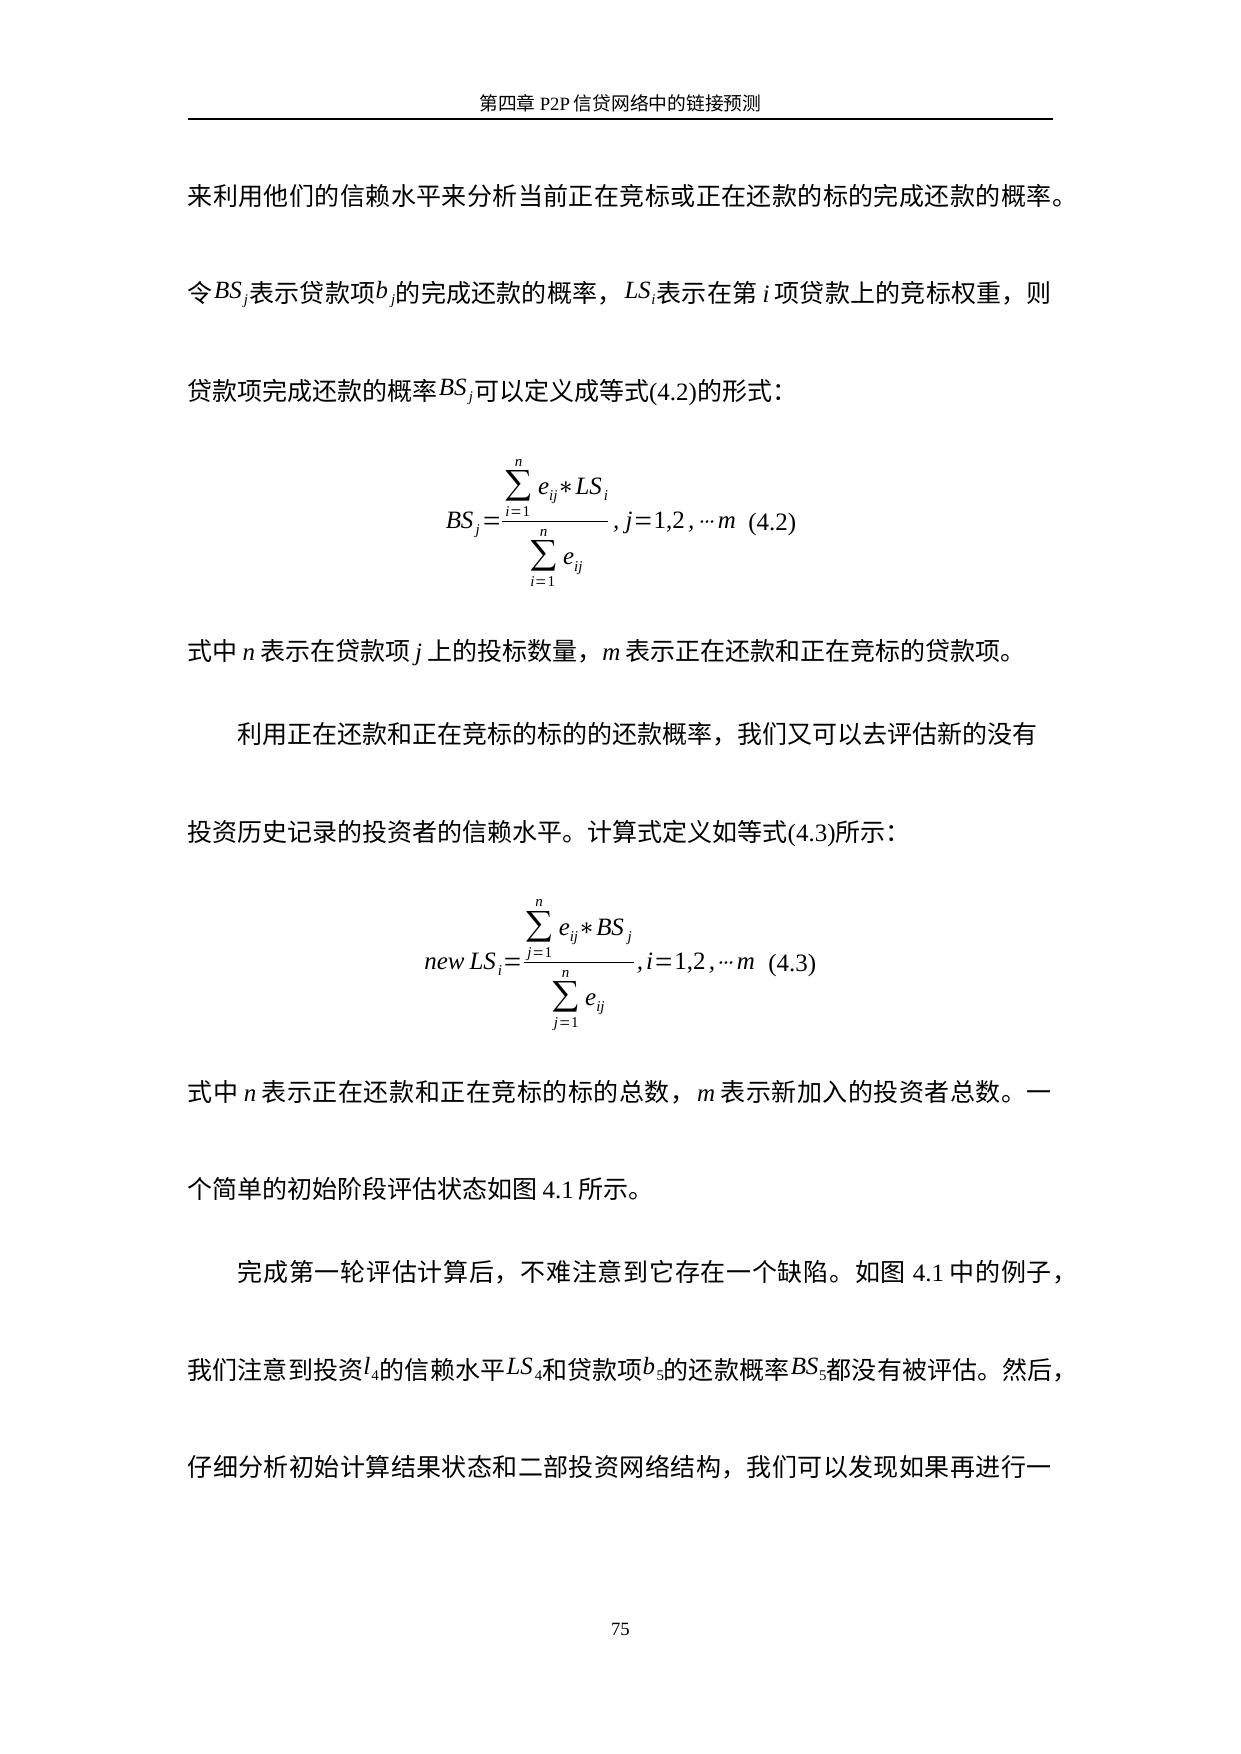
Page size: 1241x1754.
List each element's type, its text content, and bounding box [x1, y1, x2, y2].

text 利用正在还款和正在竞标的标的的还款概率，我们又可以去评估新的没有投资历史记录的投资者的信赖水平。计算式定义如等式(4.3)所示： [187, 700, 1053, 863]
text (4.2) [187, 440, 1053, 603]
text (4.3) [187, 881, 1053, 1043]
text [187, 1238, 1053, 1498]
text 式中n表示正在还款和正在竞标的标的总数，m表示新加入的投资者总数。一个简单的初始阶段评估状态如图4.1所示。 [187, 1058, 1053, 1220]
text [187, 162, 1053, 422]
text 式中n表示在贷款项j上的投标数量，m表示正在还款和正在竞标的贷款项。 [187, 617, 1053, 682]
